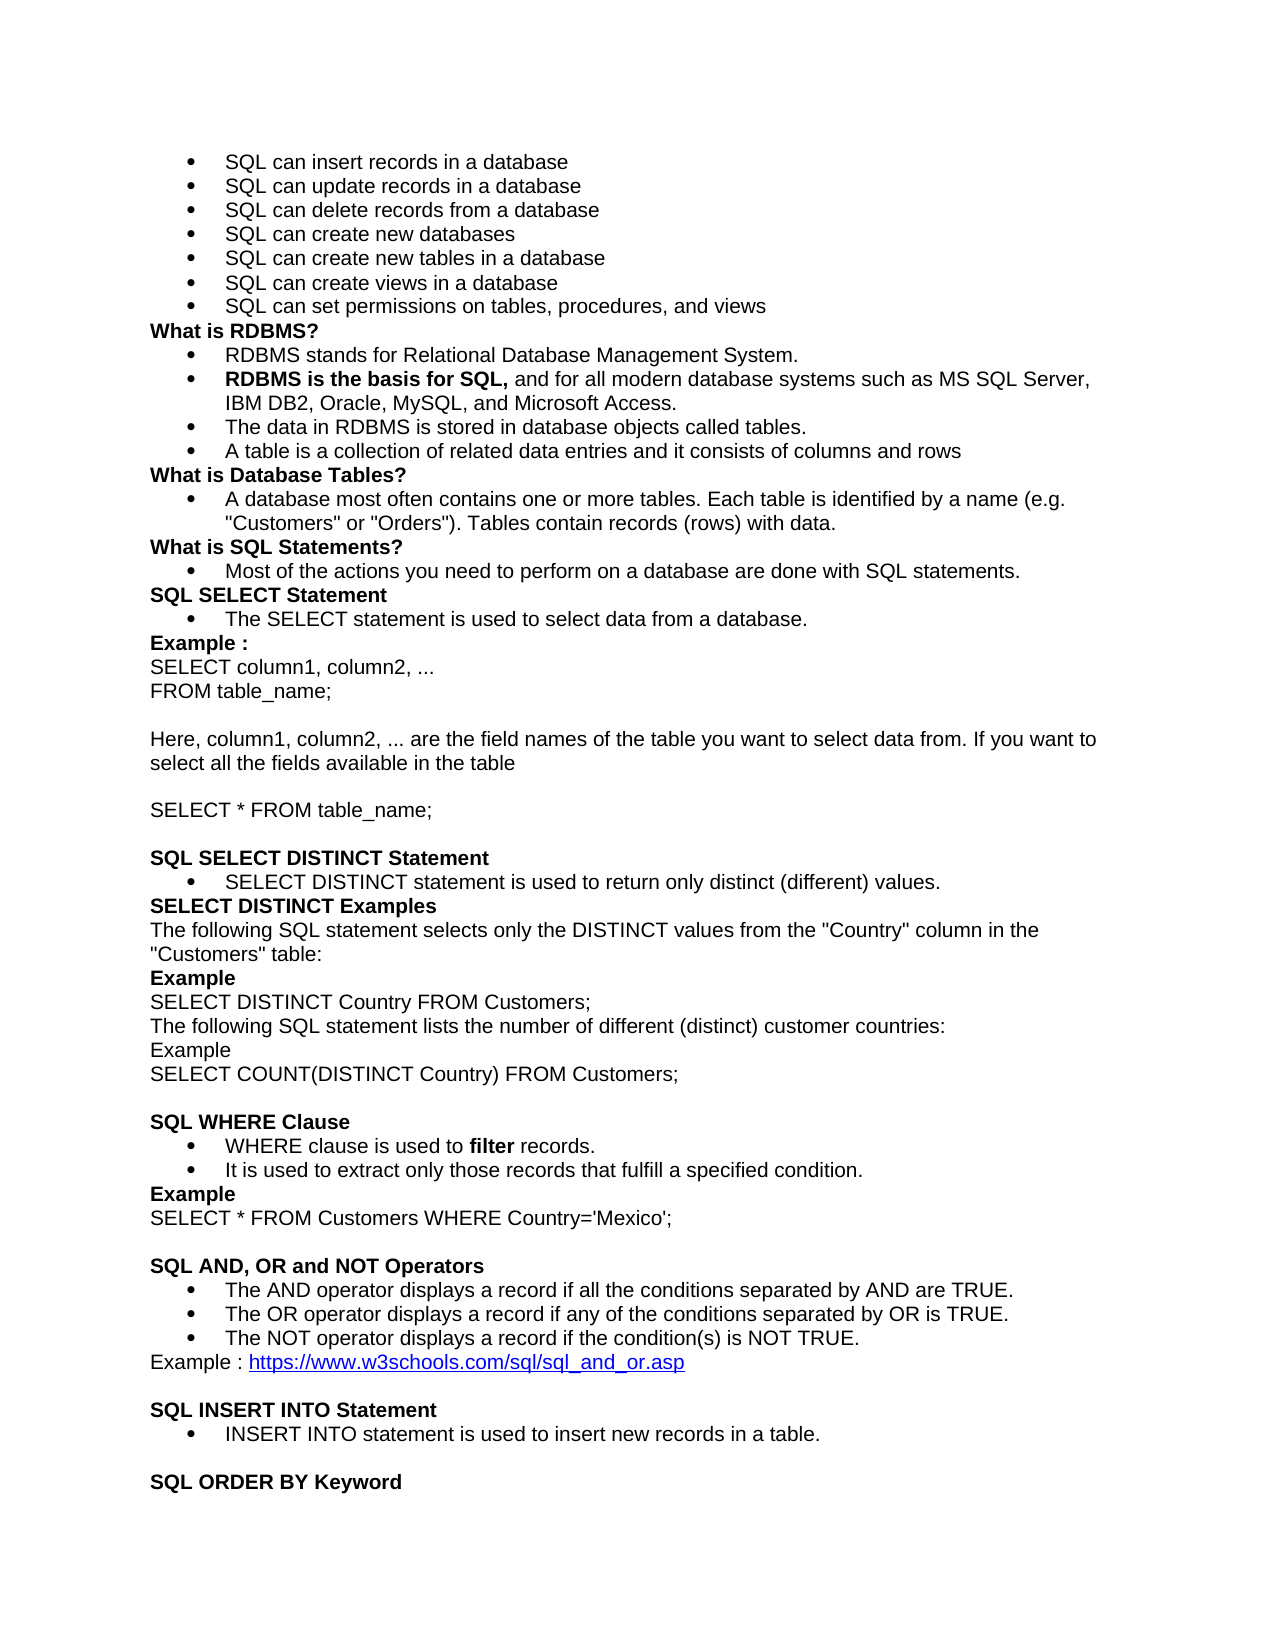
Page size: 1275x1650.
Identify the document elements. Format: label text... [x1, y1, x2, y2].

list SQL can set permissions on tables, procedures, and views [187, 294, 1125, 318]
list SQL can update records in a database [187, 174, 1125, 198]
text Example [150, 1038, 1125, 1062]
list WHERE clause is used to filter records. [187, 1134, 1125, 1158]
text SELECT DISTINCT Examples [150, 894, 1125, 918]
text SELECT column1, column2, ... [150, 654, 1125, 678]
text The following SQL statement lists the number of different (distinct) customer countries: [150, 1014, 1125, 1038]
list SQL can create new databases [187, 222, 1125, 246]
text Example : https://www.w3schools.com/sql/sql_and_or.asp [150, 1350, 1125, 1374]
text SQL AND, OR and NOT Operators [150, 1254, 1125, 1278]
text SELECT DISTINCT Country FROM Customers; [150, 990, 1125, 1014]
list SELECT DISTINCT statement is used to return only distinct (different) values. [187, 870, 1125, 894]
list The NOT operator displays a record if the condition(s) is NOT TRUE. [187, 1326, 1125, 1350]
text SELECT * FROM Customers WHERE Country='Mexico'; [150, 1206, 1125, 1230]
text SQL ORDER BY Keyword [150, 1470, 1125, 1494]
list SQL can create views in a database [187, 270, 1125, 294]
text SQL SELECT DISTINCT Statement [150, 846, 1125, 870]
text SQL WHERE Clause [150, 1110, 1125, 1134]
text FROM table_name; [150, 678, 1125, 702]
list SQL can delete records from a database [187, 198, 1125, 222]
list It is used to extract only those records that fulfill a specified condition. [187, 1158, 1125, 1182]
list Most of the actions you need to perform on a database are done with SQL statements. [187, 558, 1125, 583]
list RDBMS is the basis for SQL, and for all modern database systems such as MS SQL Server, IBM DB2, Oracle, MySQL, and Microsoft Access. [187, 366, 1125, 414]
list SQL can insert records in a database [187, 150, 1125, 174]
list The SELECT statement is used to select data from a database. [187, 607, 1125, 631]
list A table is a collection of related data entries and it consists of columns and rows [187, 438, 1125, 463]
text Here, column1, column2, ... are the field names of the table you want to select data from. If you want to select all the fields available in the table [150, 726, 1125, 774]
text The following SQL statement selects only the DISTINCT values from the "Country" column in the "Customers" table: [150, 918, 1125, 966]
text Example [150, 1182, 1125, 1206]
text Example : [150, 631, 1125, 654]
text Example [150, 966, 1125, 990]
list The AND operator displays a record if all the conditions separated by AND are TRUE. [187, 1278, 1125, 1302]
text SELECT * FROM table_name; [150, 798, 1125, 822]
text SQL SELECT Statement [150, 583, 1125, 607]
list RDBMS stands for Relational Database Management System. [187, 342, 1125, 366]
text What is RDBMS? [150, 318, 1125, 342]
list The OR operator displays a record if any of the conditions separated by OR is TRUE. [187, 1302, 1125, 1326]
list INSERT INTO statement is used to insert new records in a table. [187, 1422, 1125, 1446]
text What is SQL Statements? [150, 534, 1125, 558]
text What is Database Tables? [150, 463, 1125, 487]
list The data in RDBMS is stored in database objects called tables. [187, 414, 1125, 438]
text SQL INSERT INTO Statement [150, 1398, 1125, 1422]
text SELECT COUNT(DISTINCT Country) FROM Customers; [150, 1062, 1125, 1086]
list SQL can create new tables in a database [187, 246, 1125, 270]
list A database most often contains one or more tables. Each table is identified by a name (e.g. "Customers" or "Orders"). Tables contain records (rows) with data. [187, 487, 1125, 534]
